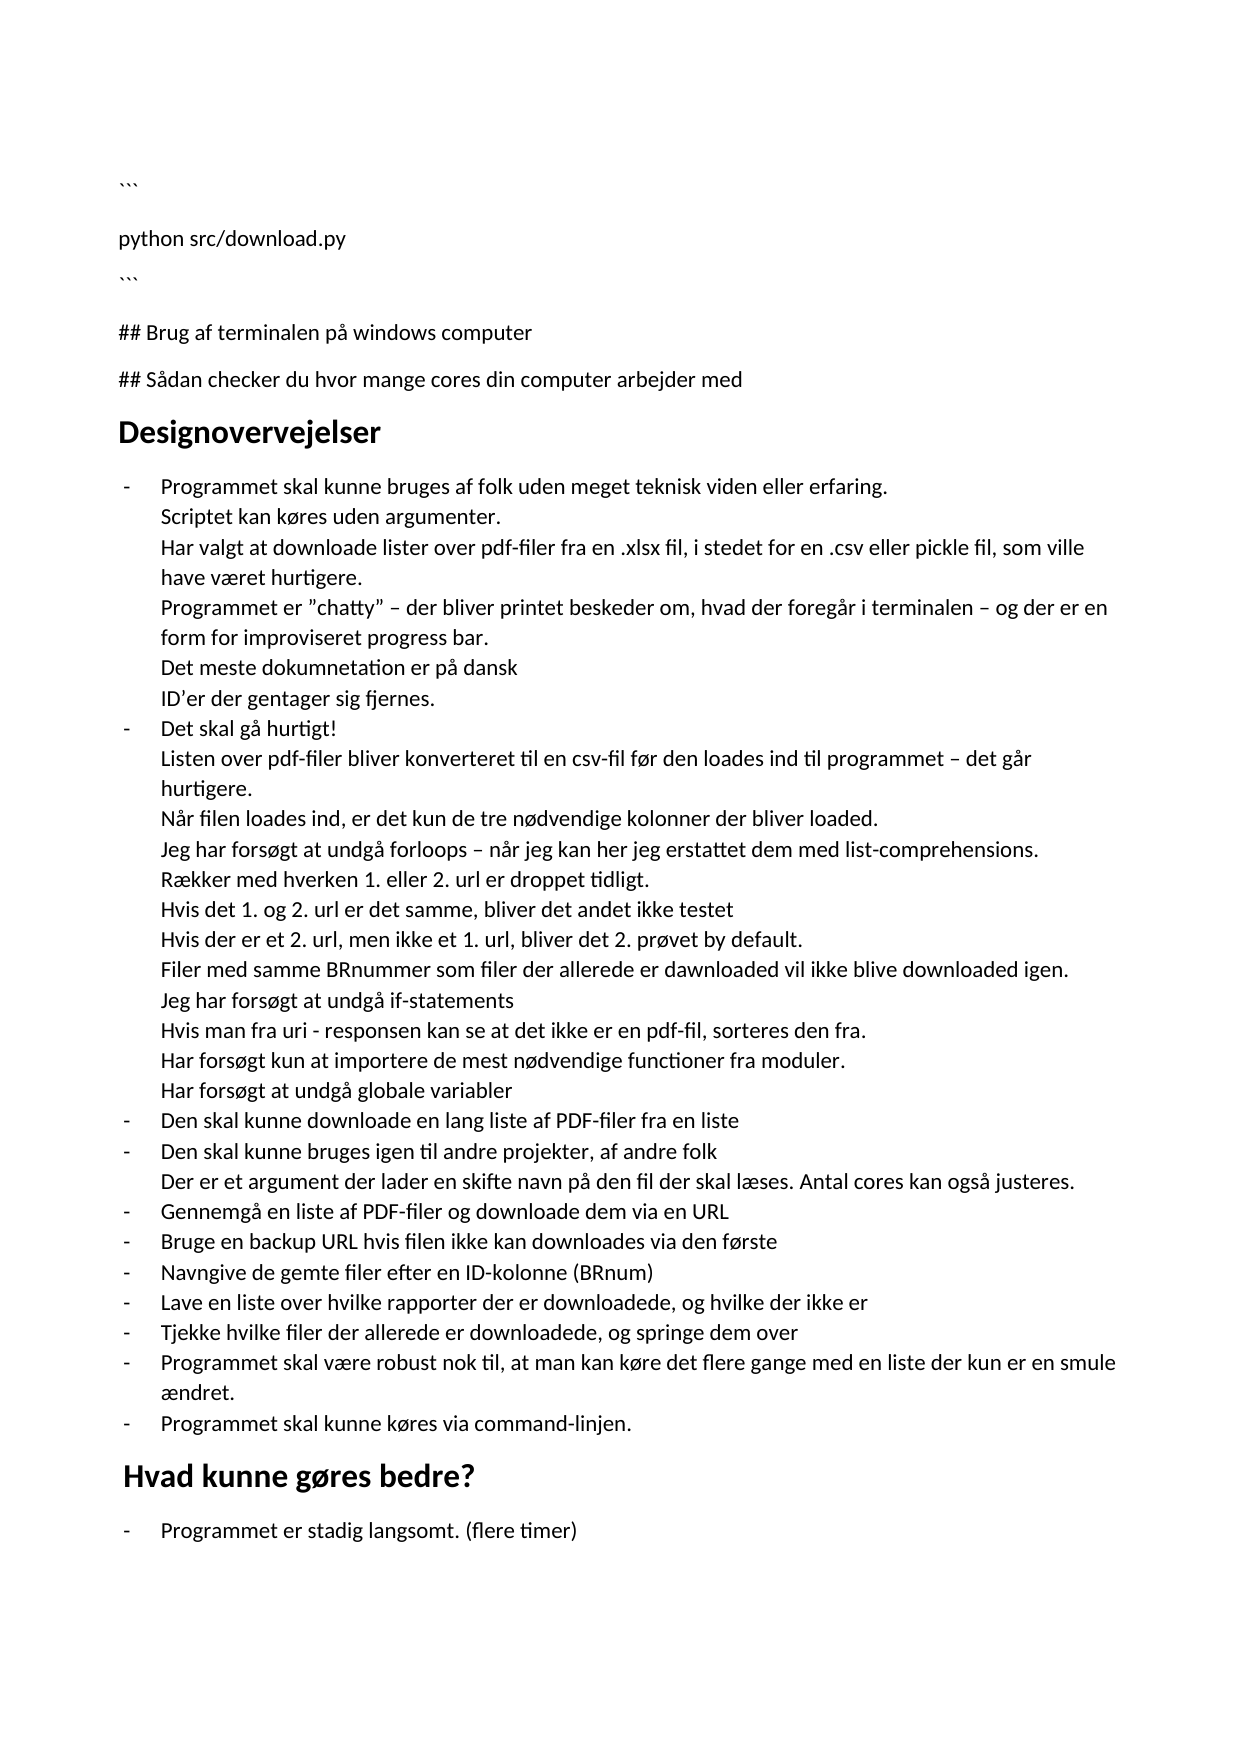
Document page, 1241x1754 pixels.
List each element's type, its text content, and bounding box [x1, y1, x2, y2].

list Der er et argument der lader en skifte navn på den fil der skal læses. Antal cores kan også justeres. [161, 1167, 1122, 1195]
text ``` [118, 177, 1122, 205]
list Filer med samme BRnummer som filer der allerede er dawnloaded vil ikke blive downloaded igen. [161, 956, 1122, 983]
list Når filen loades ind, er det kun de tre nødvendige kolonner der bliver loaded. [161, 804, 1122, 832]
list Det meste dokumnetation er på dansk [161, 653, 1122, 681]
text ``` [118, 271, 1122, 299]
list Programmet skal kunne bruges af folk uden meget teknisk viden eller erfaring. Scriptet kan køres uden argumenter. Har valgt at downloade lister over pdf-filer fra en .xlsx fil, i stedet for en .csv eller pickle fil, som ville have været hurtigere. [123, 472, 1122, 591]
list Programmet skal være robust nok til, at man kan køre det flere gange med en liste der kun er en smule ændret. [123, 1348, 1122, 1406]
list Programmet er stadig langsomt. (flere timer) [123, 1516, 1122, 1544]
list Bruge en backup URL hvis filen ikke kan downloades via den første [123, 1227, 1122, 1255]
text ## Sådan checker du hvor mange cores din computer arbejder med [118, 365, 1122, 393]
list Har forsøgt kun at importere de mest nødvendige functioner fra moduler. [161, 1046, 1122, 1074]
text Designovervejelser [118, 412, 1122, 452]
list Navngive de gemte filer efter en ID-kolonne (BRnum) [123, 1258, 1122, 1286]
text python src/download.py [118, 224, 1122, 252]
text ## Brug af terminalen på windows computer [118, 318, 1122, 346]
list Gennemgå en liste af PDF-filer og downloade dem via en URL [123, 1197, 1122, 1225]
list ID’er der gentager sig fjernes. [161, 684, 1122, 712]
list Rækker med hverken 1. eller 2. url er droppet tidligt. [161, 865, 1122, 893]
list Lave en liste over hvilke rapporter der er downloadede, og hvilke der ikke er [123, 1288, 1122, 1316]
list Programmet skal kunne køres via command-linjen. [123, 1409, 1122, 1437]
text Hvad kunne gøres bedre? [123, 1456, 1122, 1496]
list Hvis der er et 2. url, men ikke et 1. url, bliver det 2. prøvet by default. [161, 925, 1122, 953]
list Jeg har forsøgt at undgå forloops – når jeg kan her jeg erstattet dem med list-comprehensions. [161, 835, 1122, 863]
list Den skal kunne bruges igen til andre projekter, af andre folk [123, 1137, 1122, 1165]
list Det skal gå hurtigt! Listen over pdf-filer bliver konverteret til en csv-fil før den loades ind til programmet – det går hurtigere. [123, 714, 1122, 802]
list Hvis man fra uri - responsen kan se at det ikke er en pdf-fil, sorteres den fra. [161, 1016, 1122, 1044]
list Programmet er ”chatty” – der bliver printet beskeder om, hvad der foregår i terminalen – og der er en form for improviseret progress bar. [161, 593, 1122, 651]
list Den skal kunne downloade en lang liste af PDF-filer fra en liste [123, 1107, 1122, 1134]
list Hvis det 1. og 2. url er det samme, bliver det andet ikke testet [161, 895, 1122, 923]
list Har forsøgt at undgå globale variabler [161, 1076, 1122, 1104]
list Jeg har forsøgt at undgå if-statements [161, 986, 1122, 1014]
list Tjekke hvilke filer der allerede er downloadede, og springe dem over [123, 1318, 1122, 1346]
